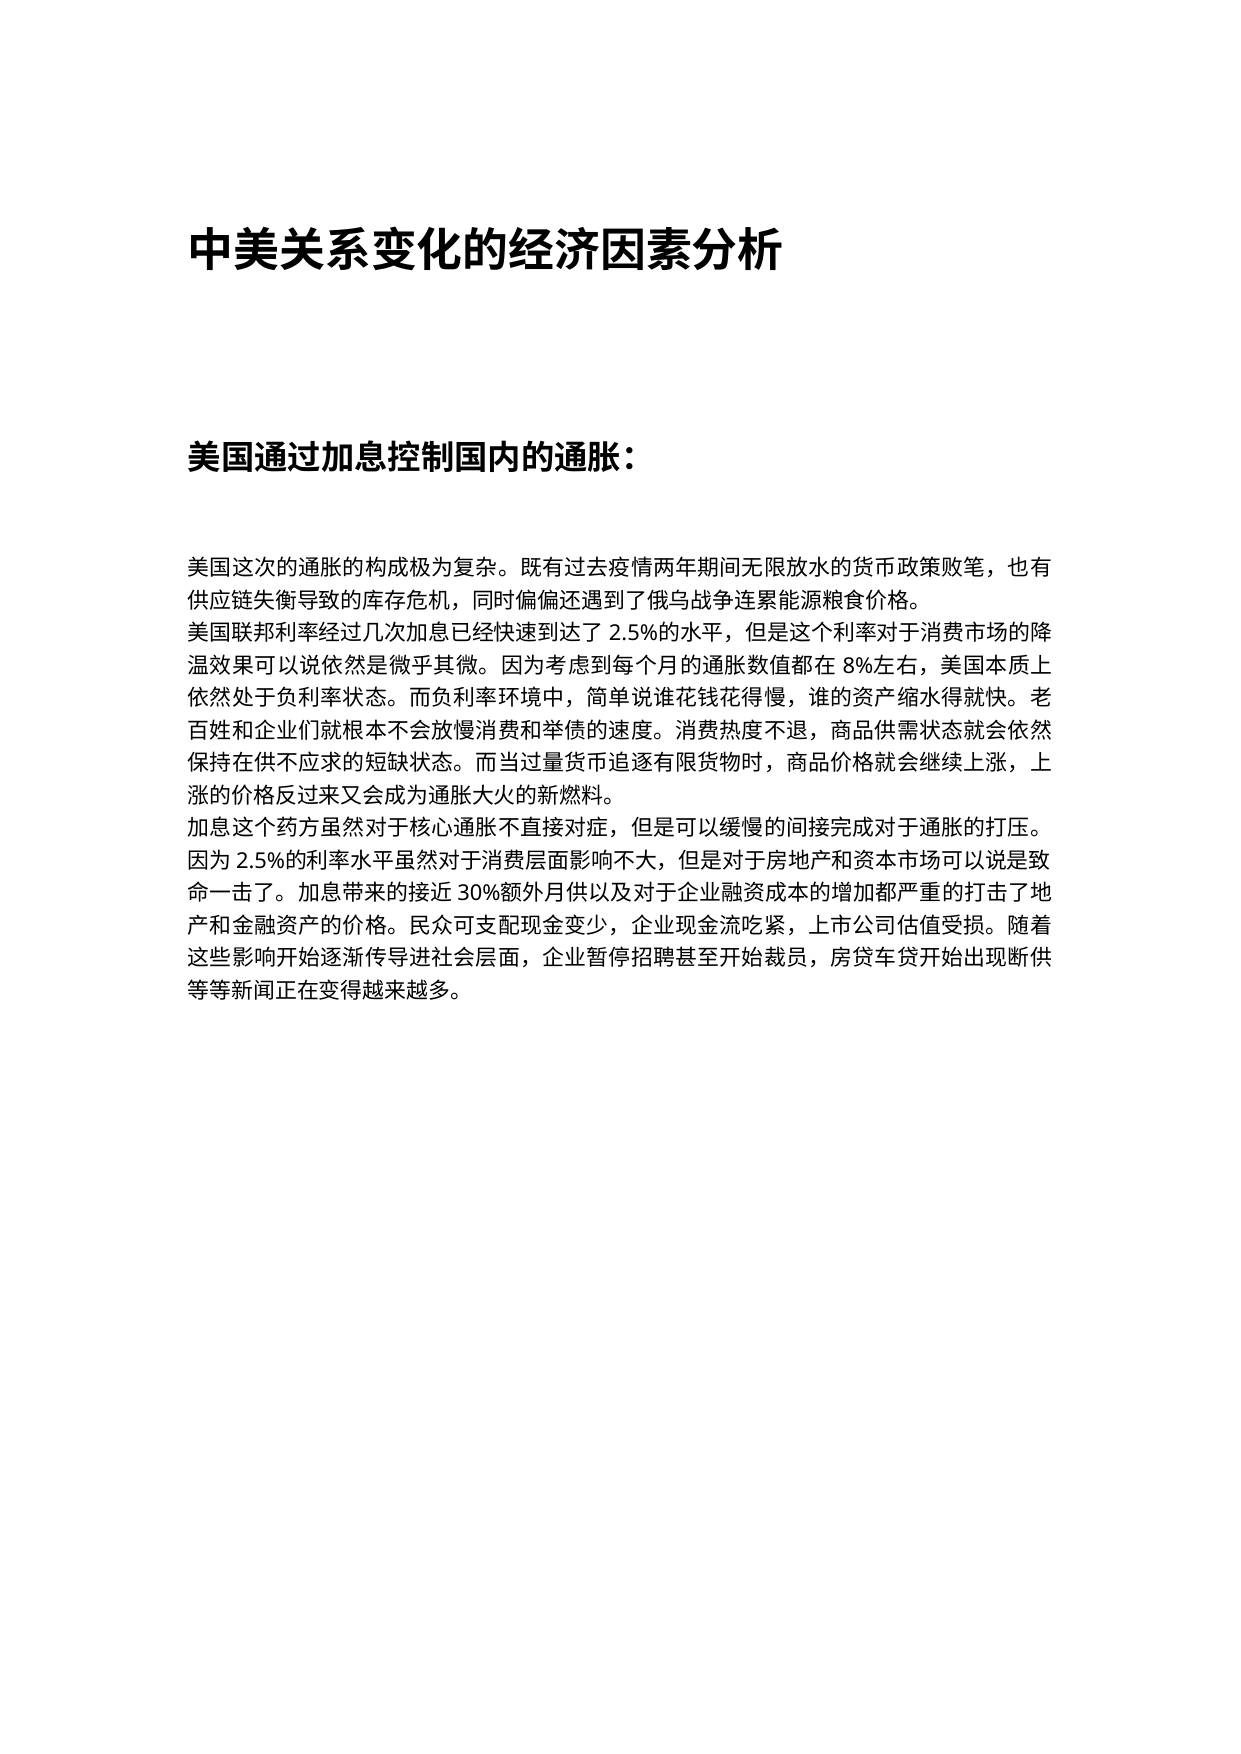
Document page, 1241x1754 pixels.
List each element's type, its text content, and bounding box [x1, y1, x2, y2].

text 美国联邦利率经过几次加息已经快速到达了2.5%的水平，但是这个利率对于消费市场的降温效果可以说依然是微乎其微。因为考虑到每个月的通胀数值都在8%左右，美国本质上依然处于负利率状态。而负利率环境中，简单说谁花钱花得慢，谁的资产缩水得就快。老百姓和企业们就根本不会放慢消费和举债的速度。消费热度不退，商品供需状态就会依然保持在供不应求的短缺状态。而当过量货币追逐有限货物时，商品价格就会继续上涨，上涨的价格反过来又会成为通胀大火的新燃料。 [187, 615, 1053, 810]
text 美国这次的通胀的构成极为复杂。既有过去疫情两年期间无限放水的货币政策败笔，也有供应链失衡导致的库存危机，同时偏偏还遇到了俄乌战争连累能源粮食价格。 [187, 550, 1053, 615]
text 加息这个药方虽然对于核心通胀不直接对症，但是可以缓慢的间接完成对于通胀的打压。因为2.5%的利率水平虽然对于消费层面影响不大，但是对于房地产和资本市场可以说是致命一击了。加息带来的接近30%额外月供以及对于企业融资成本的增加都严重的打击了地产和金融资产的价格。民众可支配现金变少，企业现金流吃紧，上市公司估值受损。随着这些影响开始逐渐传导进社会层面，企业暂停招聘甚至开始裁员，房贷车贷开始出现断供等等新闻正在变得越来越多。 [187, 810, 1053, 1005]
subtitle 中美关系变化的经济因素分析 [187, 197, 1053, 295]
subtitle 美国通过加息控制国内的通胀： [187, 423, 1053, 488]
